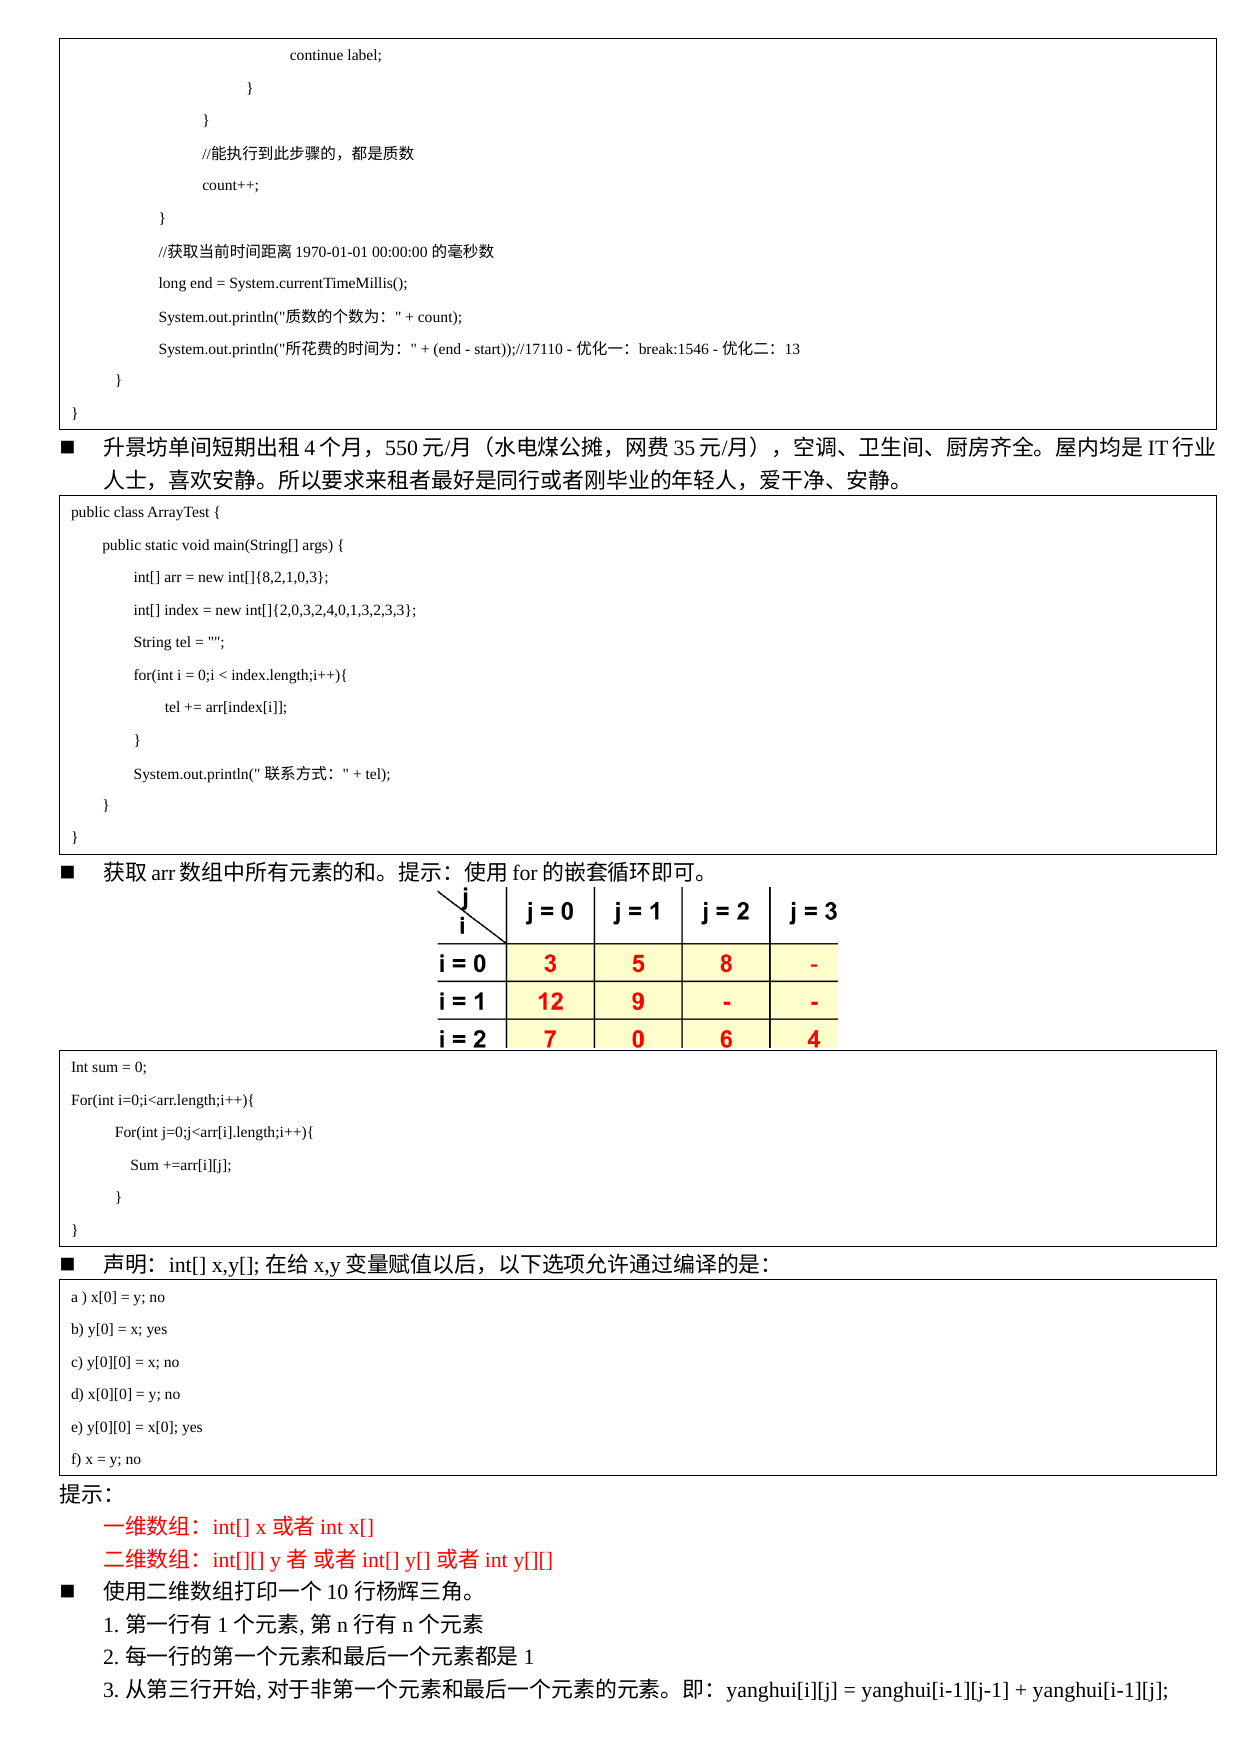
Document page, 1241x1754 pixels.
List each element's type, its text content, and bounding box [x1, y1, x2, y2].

table_header a ) x[0] = y; no b) y[0] = x; yes c) y[0][0] = x; no d) x[0][0] = y; no e) y[0][0] = x[0]; yes f) x = y; no [60, 1280, 1216, 1475]
text 1. 第一行有 1 个元素, 第 n 行有 n 个元素 [59, 1606, 1217, 1639]
table_header Int sum = 0; For(int i=0;i<arr.length;i++){ For(int j=0;j<arr[i].length;i++){ Sum +=arr[i][j]; } } [60, 1051, 1216, 1246]
text 2. 每一行的第一个元素和最后一个元素都是 1 [59, 1639, 1217, 1671]
text 一维数组：int[] x 或者int x[] [59, 1509, 1217, 1541]
text 提示： [59, 1476, 1217, 1509]
picture [437, 887, 838, 1048]
list 使用二维数组打印一个 10 行杨辉三角。 [59, 1574, 1217, 1606]
text 二维数组：int[][] y 者 或者 int[] y[] 或者 int y[][] [59, 1541, 1217, 1574]
text 3. 从第三行开始, 对于非第一个元素和最后一个元素的元素。即：yanghui[i][j] = yanghui[i-1][j-1] + yanghui[i-1][j]; [59, 1671, 1217, 1704]
list 获取arr数组中所有元素的和。提示：使用for的嵌套循环即可。 [59, 855, 1217, 887]
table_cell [60, 39, 1216, 429]
list 升景坊单间短期出租4个月，550元/月（水电煤公摊，网费35元/月），空调、卫生间、厨房齐全。屋内均是IT行业人士，喜欢安静。所以要求来租者最好是同行或者刚毕业的年轻人，爱干净、安静。 [59, 430, 1217, 495]
list 声明：int[] x,y[]; 在给x,y变量赋值以后，以下选项允许通过编译的是： [59, 1247, 1217, 1279]
table_header public class ArrayTest { public static void main(String[] args) { int[] arr = new int[]{8,2,1,0,3}; int[] index = new int[]{2,0,3,2,4,0,1,3,2,3,3}; String tel = ""; for(int i = 0;i < index.length;i++){ tel += arr[index[i]]; } System.out.println(" 联系方式：" + tel); } } [60, 496, 1216, 853]
